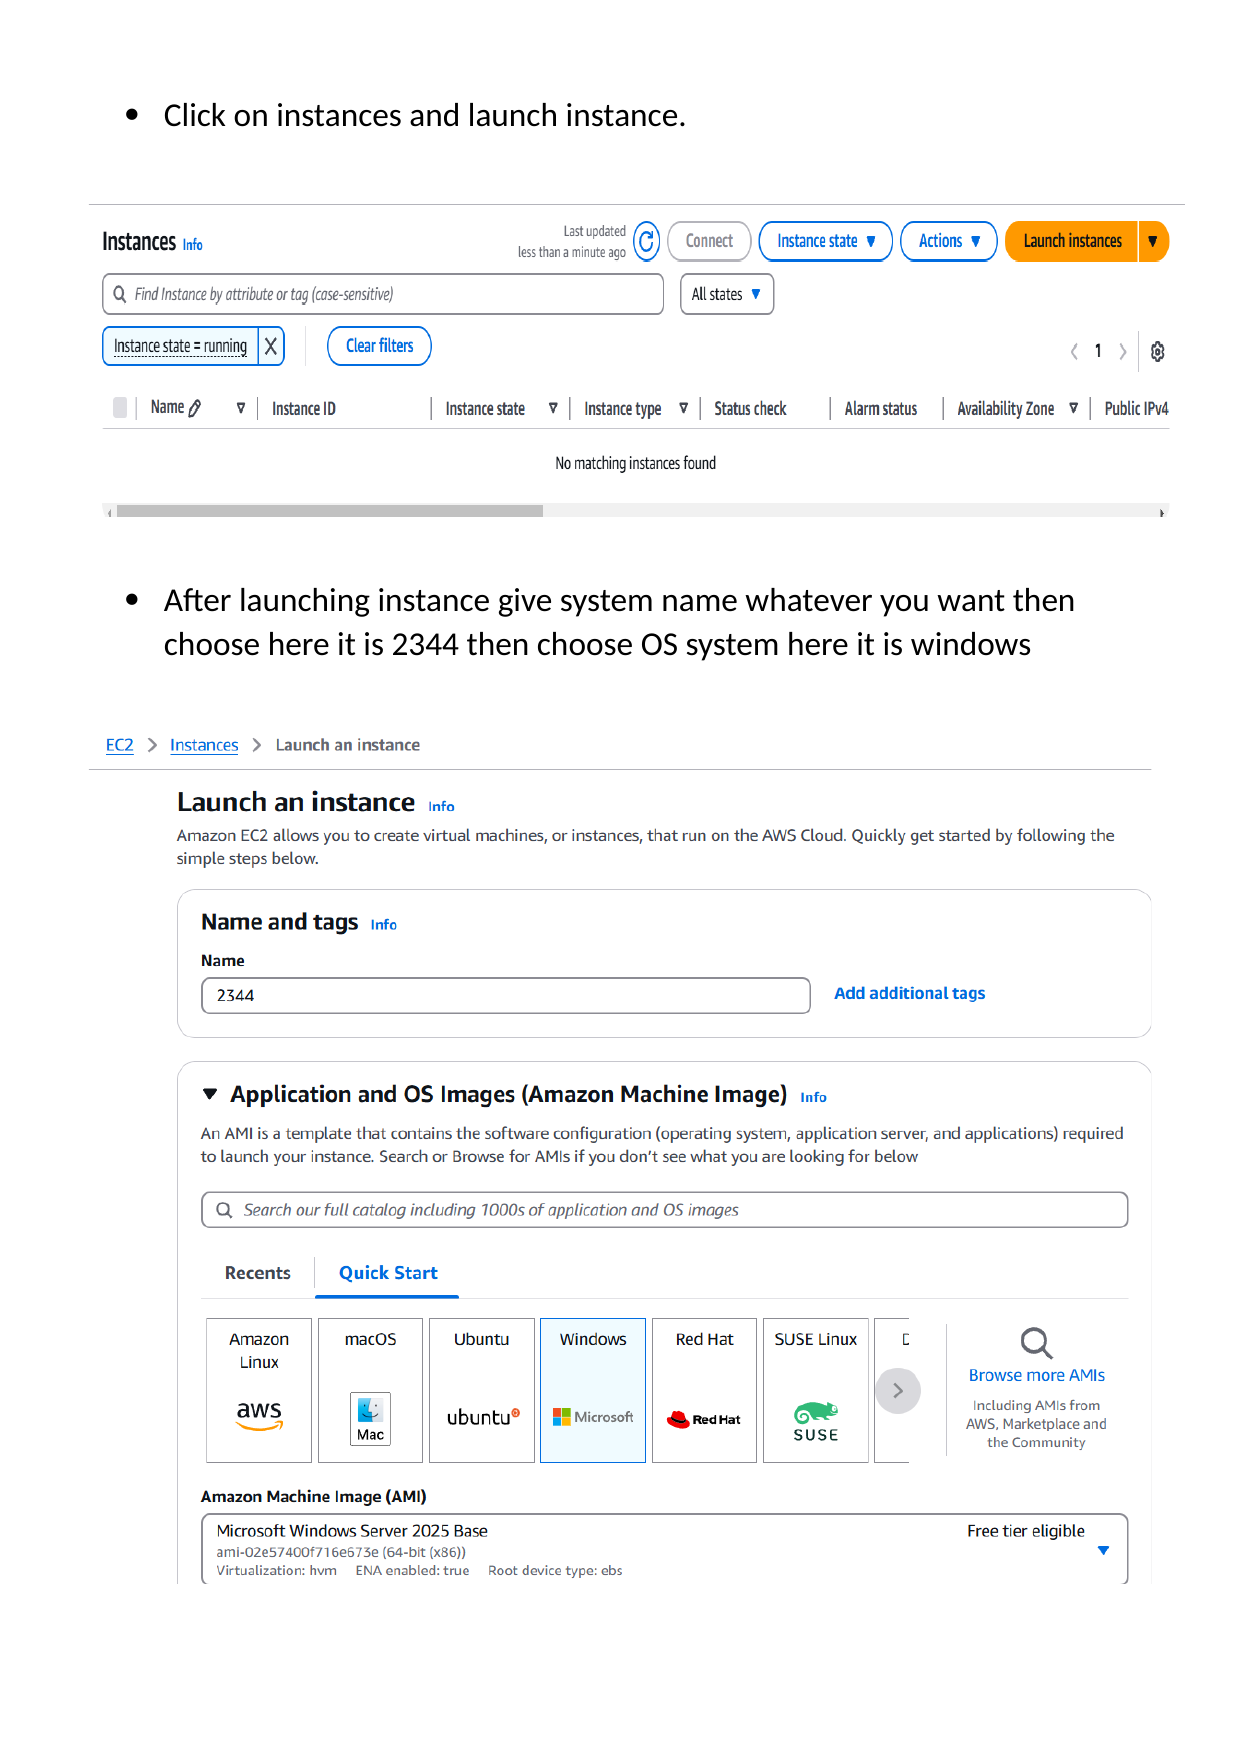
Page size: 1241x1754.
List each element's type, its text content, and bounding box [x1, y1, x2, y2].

picture [88, 727, 1152, 1584]
picture [88, 199, 1185, 517]
list Click on instances and launch instance. [126, 94, 1152, 135]
list After launching instance give system name whatever you want then choose here it is 2344 then choose OS system here it is windows [126, 579, 1152, 664]
